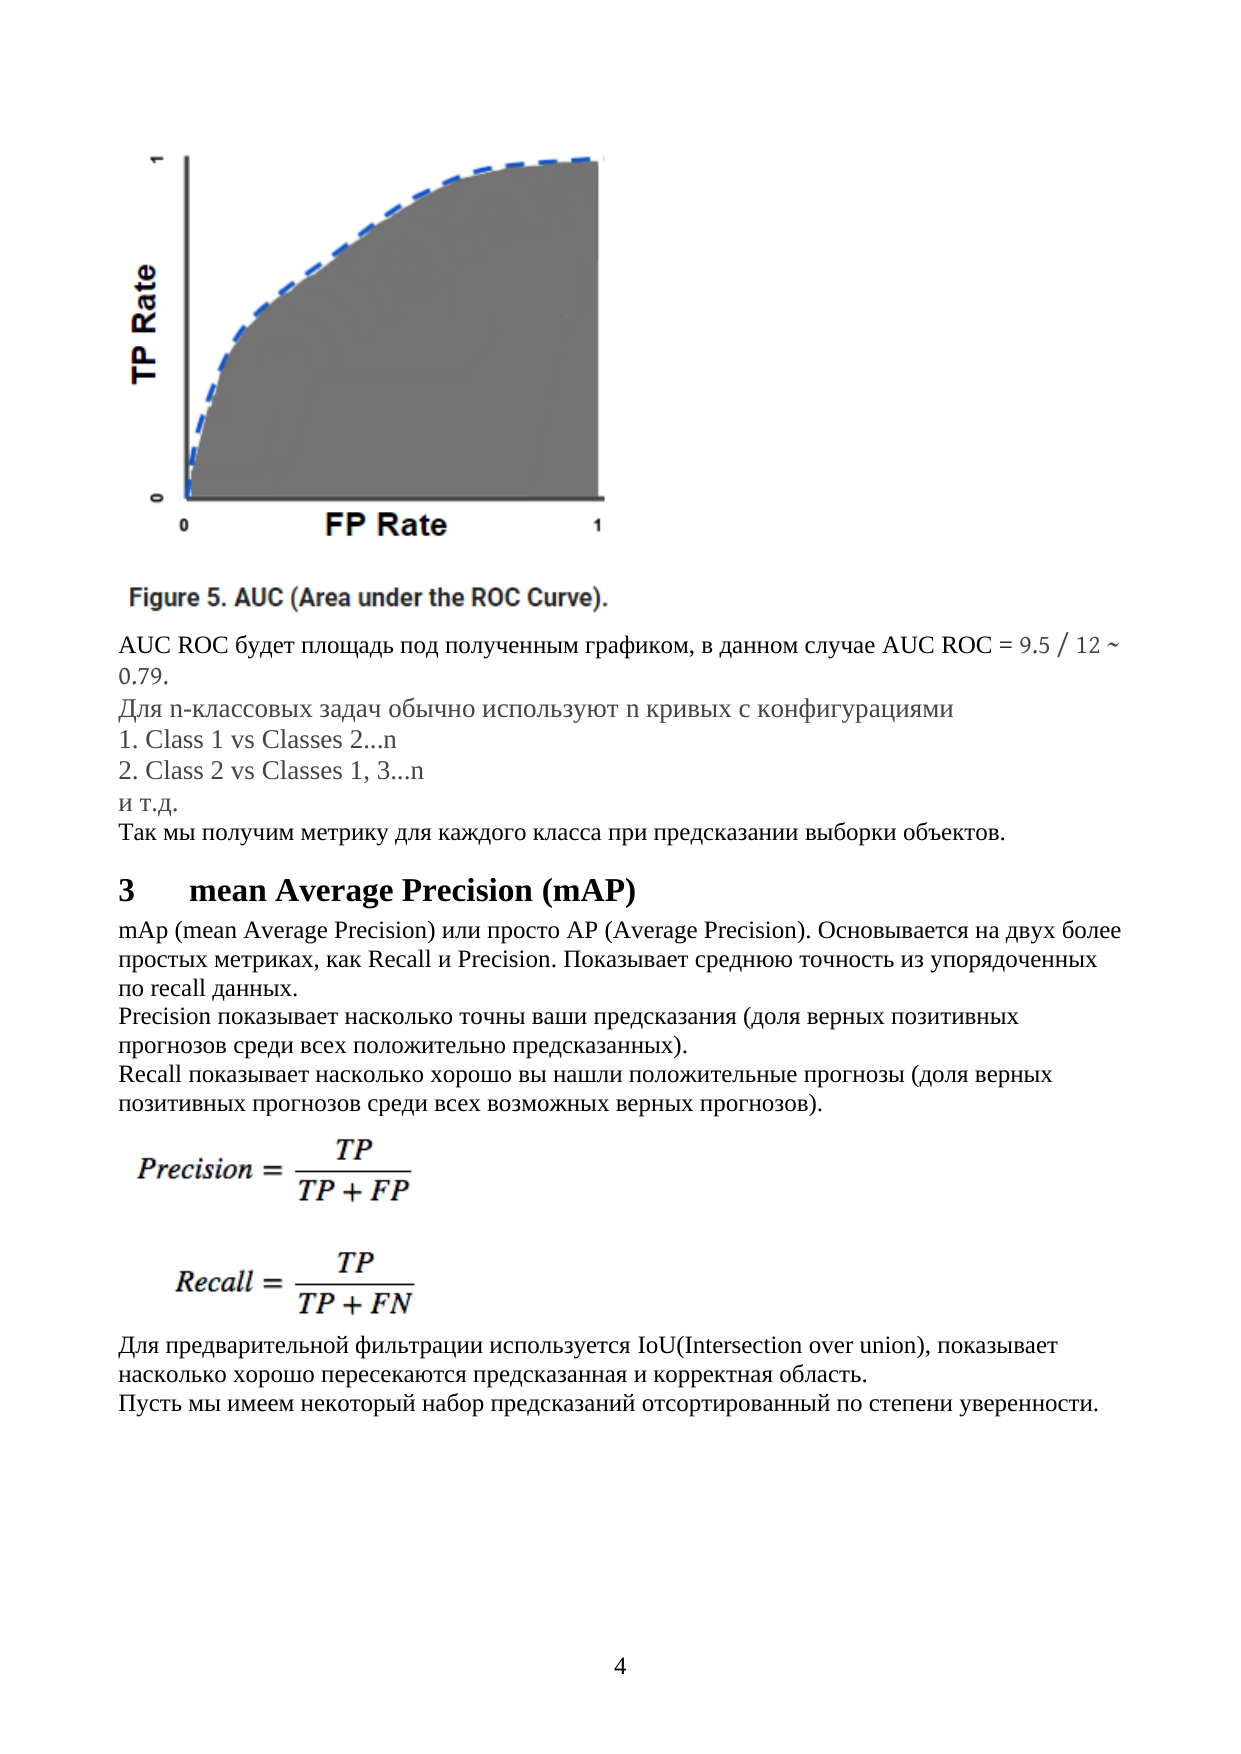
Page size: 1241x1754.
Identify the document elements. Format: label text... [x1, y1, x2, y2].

text mAp (mean Average Precision) или просто AP (Average Precision). Основывается на двух более простых метриках, как Recall и Precision. Показывает среднюю точность из упорядоченных по recall данных. [118, 915, 1122, 1001]
text Так мы получим метрику для каждого класса при предсказании выборки объектов. [118, 817, 1122, 846]
subtitle mean Average Precision (mAP) [118, 871, 1122, 909]
text Recall показывает насколько хорошо вы нашли положительные прогнозы (доля верных позитивных прогнозов среди всех возможных верных прогнозов). [118, 1059, 1122, 1116]
picture [118, 118, 644, 630]
text Precision показывает насколько точны ваши предсказания (доля верных позитивных прогнозов среди всех положительно предсказанных). [118, 1001, 1122, 1059]
text Пусть мы имеем некоторый набор предсказаний отсортированный по степени уверенности. [118, 1388, 1122, 1417]
text Для предварительной фильтрации используется IoU(Intersection over union), показывает насколько хорошо пересекаются предсказанная и корректная область. [118, 1330, 1122, 1388]
text Для n-классовых задач обычно используют n кривых с конфигурациями 1. Class 1 vs Classes 2...n 2. Class 2 vs Classes 1, 3...n и т.д. [118, 692, 1122, 817]
picture [118, 1116, 489, 1331]
text AUC ROC будет площадь под полученным графиком, в данном случае AUC ROC = 9.5 / 12 ~ 0.79. [118, 629, 1122, 692]
